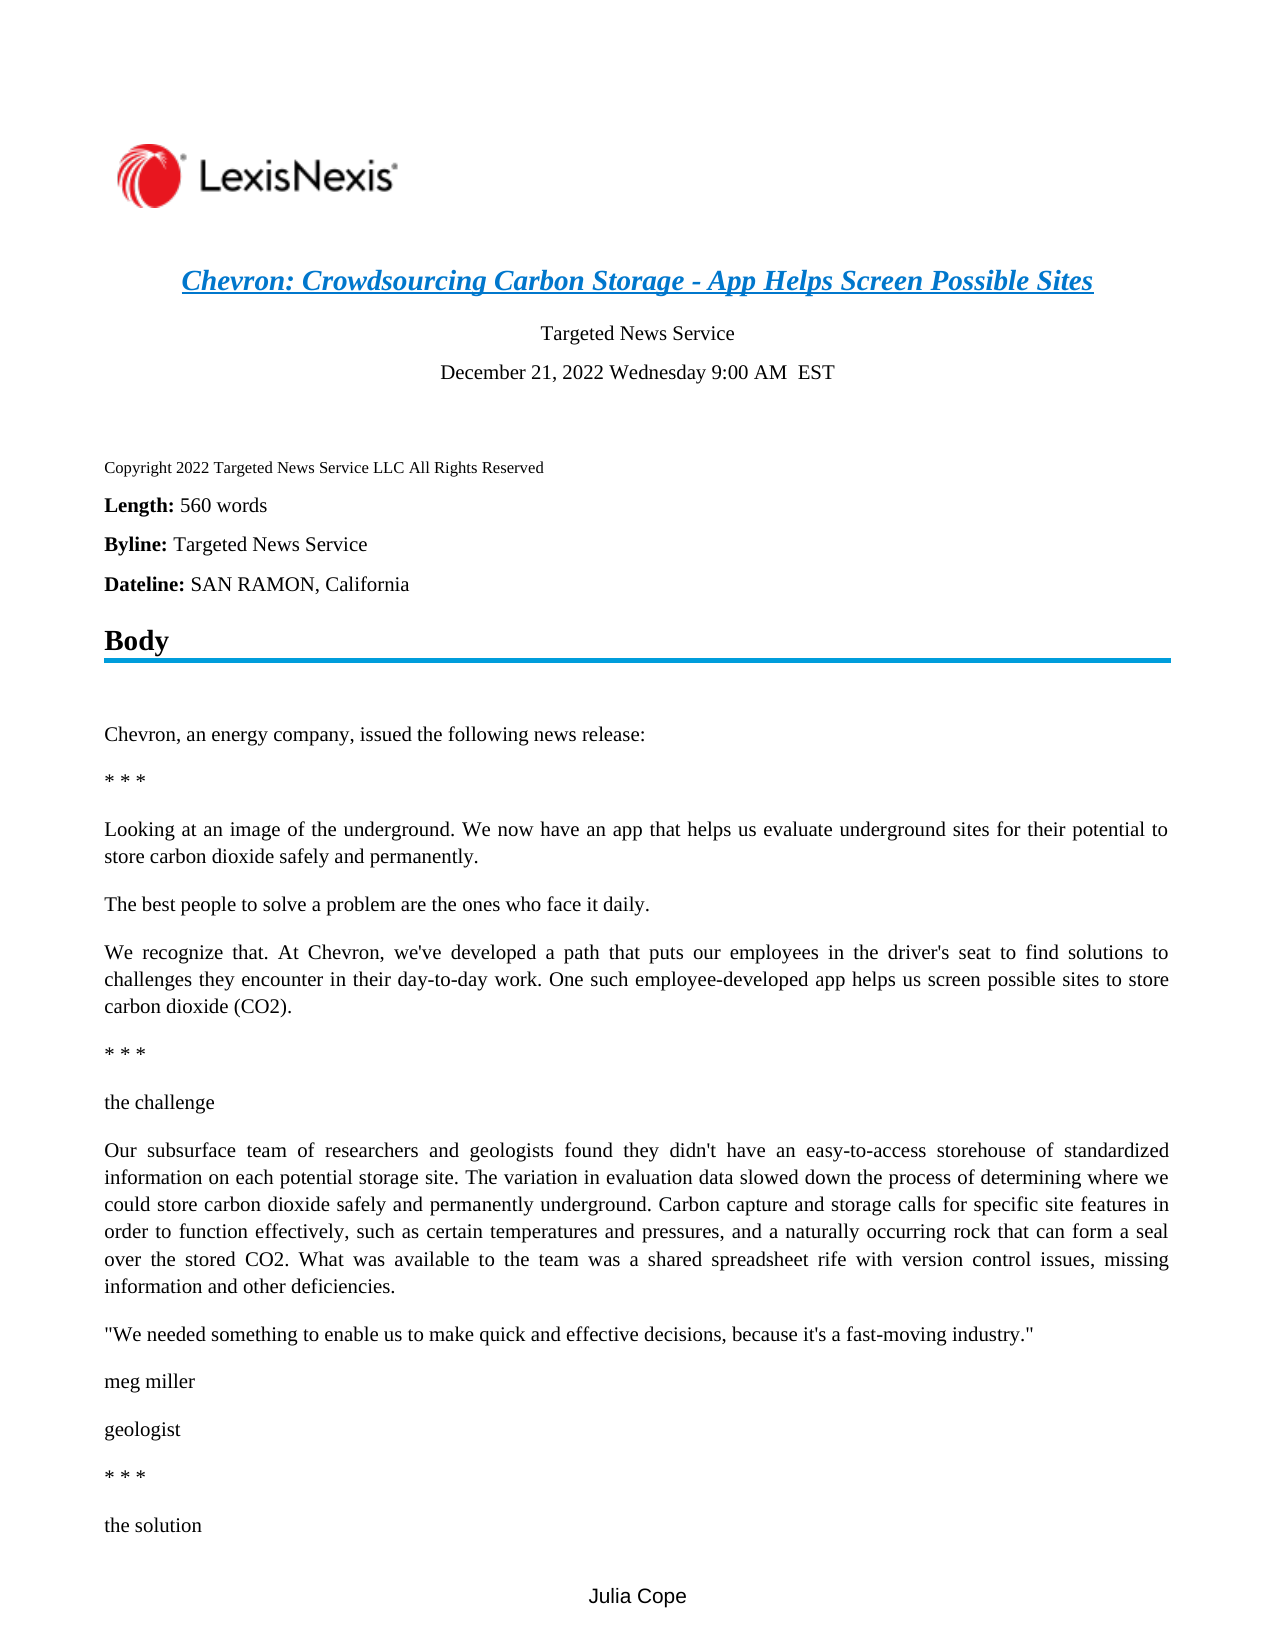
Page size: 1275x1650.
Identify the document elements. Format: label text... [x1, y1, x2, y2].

text Chevron, an energy company, issued the following news release: [104, 718, 1171, 746]
subtitle Chevron: Crowdsourcing Carbon Storage - App Helps Screen Possible Sites [104, 261, 1171, 297]
text meg miller [104, 1366, 1171, 1393]
text * * * [104, 1462, 1171, 1489]
text December 21, 2022 Wednesday 9:00 AM EST [104, 357, 1171, 384]
text Body [104, 621, 1171, 656]
picture [104, 144, 412, 208]
text Length: 560 words [104, 490, 1171, 517]
text "We needed something to enable us to make quick and effective decisions, because it's a fast-moving industry." [104, 1318, 1171, 1346]
text Looking at an image of the underground. We now have an app that helps us evaluate underground sites for their potential to store carbon dioxide safely and permanently. [104, 814, 1171, 868]
text the challenge [104, 1087, 1171, 1114]
text * * * [104, 766, 1171, 793]
text Copyright 2022 Targeted News Service LLC All Rights Reserved [104, 426, 1171, 477]
text Targeted News Service [104, 318, 1171, 345]
text * * * [104, 1039, 1171, 1066]
text geologist [104, 1414, 1171, 1441]
text We recognize that. At Chevron, we've developed a path that puts our employees in the driver's seat to find solutions to challenges they encounter in their day-to-day work. One such employee-developed app helps us screen possible sites to store carbon dioxide (CO2). [104, 937, 1171, 1018]
text the solution [104, 1510, 1171, 1537]
text The best people to solve a problem are the ones who face it daily. [104, 889, 1171, 916]
text Byline: Targeted News Service [104, 529, 1171, 556]
text Our subsurface team of researchers and geologists found they didn't have an easy-to-access storehouse of standardized information on each potential storage site. The variation in evaluation data slowed down the process of determining where we could store carbon dioxide safely and permanently underground. Carbon capture and storage calls for specific site features in order to function effectively, such as certain temperatures and pressures, and a naturally occurring rock that can form a seal over the stored CO2. What was available to the team was a shared spreadsheet rife with version control issues, missing information and other deficiencies. [104, 1135, 1171, 1298]
text Dateline: SAN RAMON, California [104, 569, 1171, 596]
